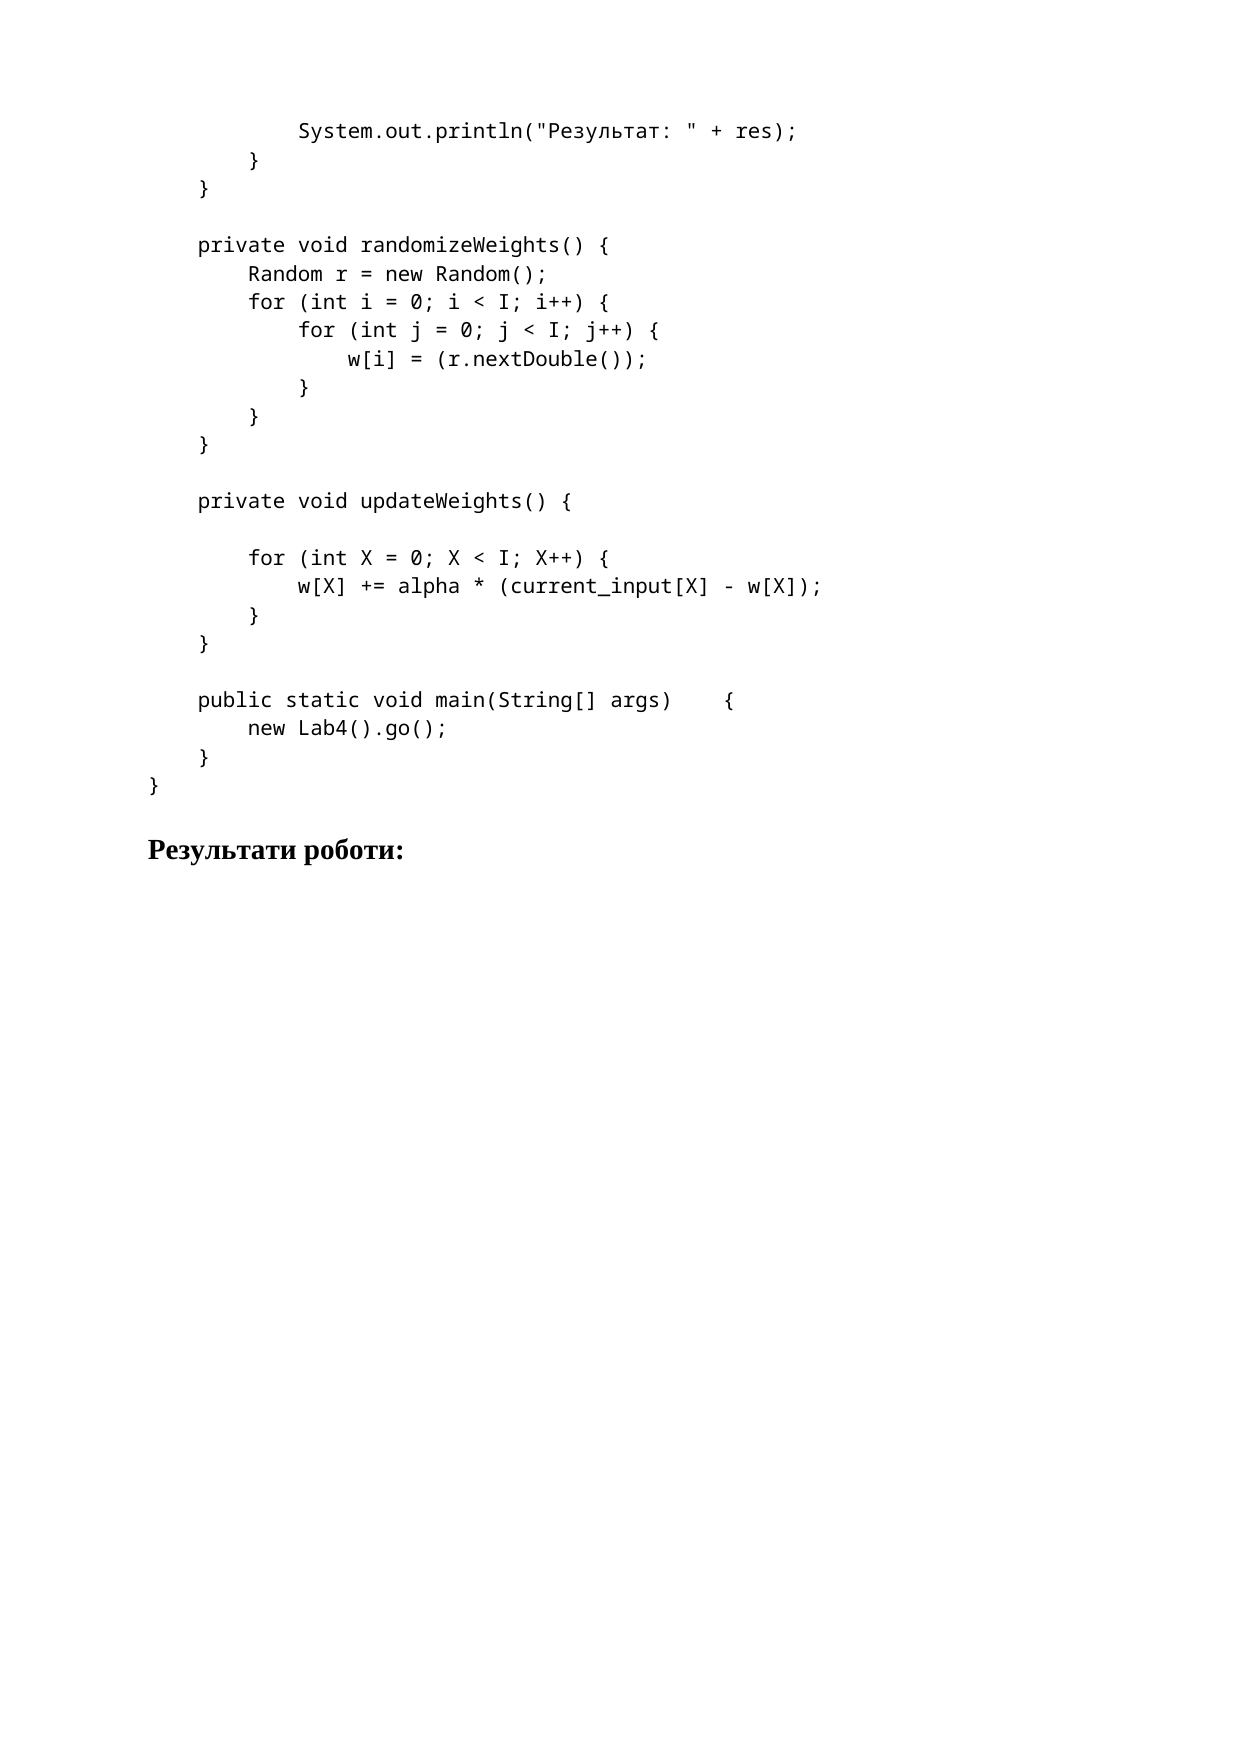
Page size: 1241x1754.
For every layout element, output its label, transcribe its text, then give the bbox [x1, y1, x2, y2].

text } [148, 429, 1152, 458]
text } [148, 401, 1152, 429]
text } [148, 600, 1152, 628]
text } [148, 372, 1152, 401]
text for (int i = 0; i < I; i++) { [148, 287, 1152, 316]
text private void randomizeWeights() { [148, 230, 1152, 259]
text Random r = new Random(); [148, 259, 1152, 287]
text } [148, 145, 1152, 173]
text public static void main(String[] args) { [148, 685, 1152, 713]
text } [148, 173, 1152, 202]
text Результати роботи: [148, 832, 1152, 866]
text w[X] += alpha * (current_input[X] - w[X]); [148, 572, 1152, 600]
text } [148, 742, 1152, 770]
text } [148, 770, 1152, 799]
text } [148, 628, 1152, 657]
text w[i] = (r.nextDouble()); [148, 344, 1152, 372]
text for (int j = 0; j < I; j++) { [148, 316, 1152, 344]
text new Lab4().go(); [148, 713, 1152, 742]
text for (int X = 0; X < I; X++) { [148, 543, 1152, 572]
text System.out.println("Результат: " + res); [148, 117, 1152, 145]
text private void updateWeights() { [148, 486, 1152, 515]
